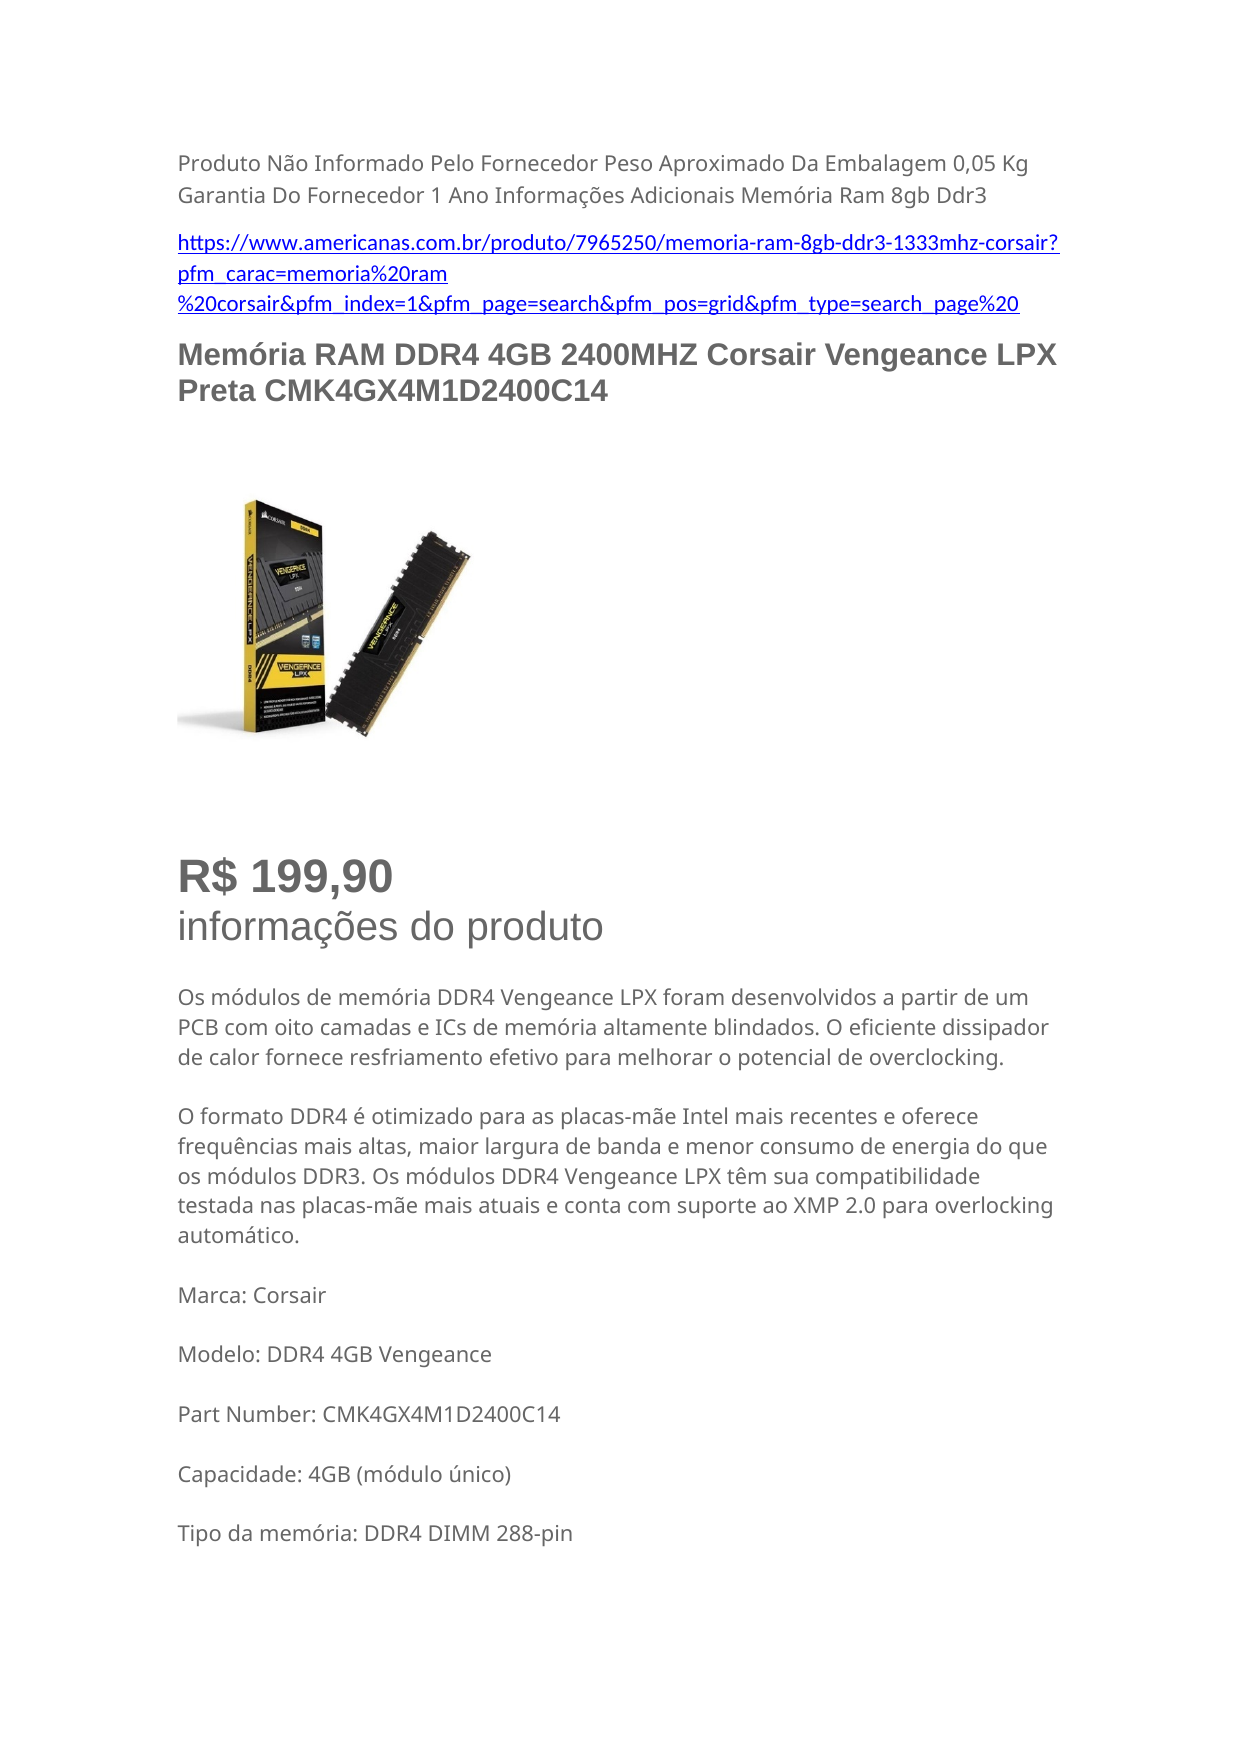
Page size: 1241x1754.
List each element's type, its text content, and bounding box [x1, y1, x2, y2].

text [177, 982, 1063, 1578]
text R$ 199,90 [177, 848, 1063, 902]
text https://www.americanas.com.br/produto/7965250/memoria-ram-8gb-ddr3-1333mhz-corsair?pfm_carac=memoria%20ram%20corsair&pfm_index=1&pfm_page=search&pfm_pos=grid&pfm_type=search_page%20 [177, 228, 1063, 317]
subtitle Memória RAM DDR4 4GB 2400MHZ Corsair Vengeance LPX Preta CMK4GX4M1D2400C14 [177, 336, 1063, 408]
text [177, 148, 1063, 209]
picture [177, 454, 506, 783]
subtitle informações do produto [177, 902, 1063, 949]
